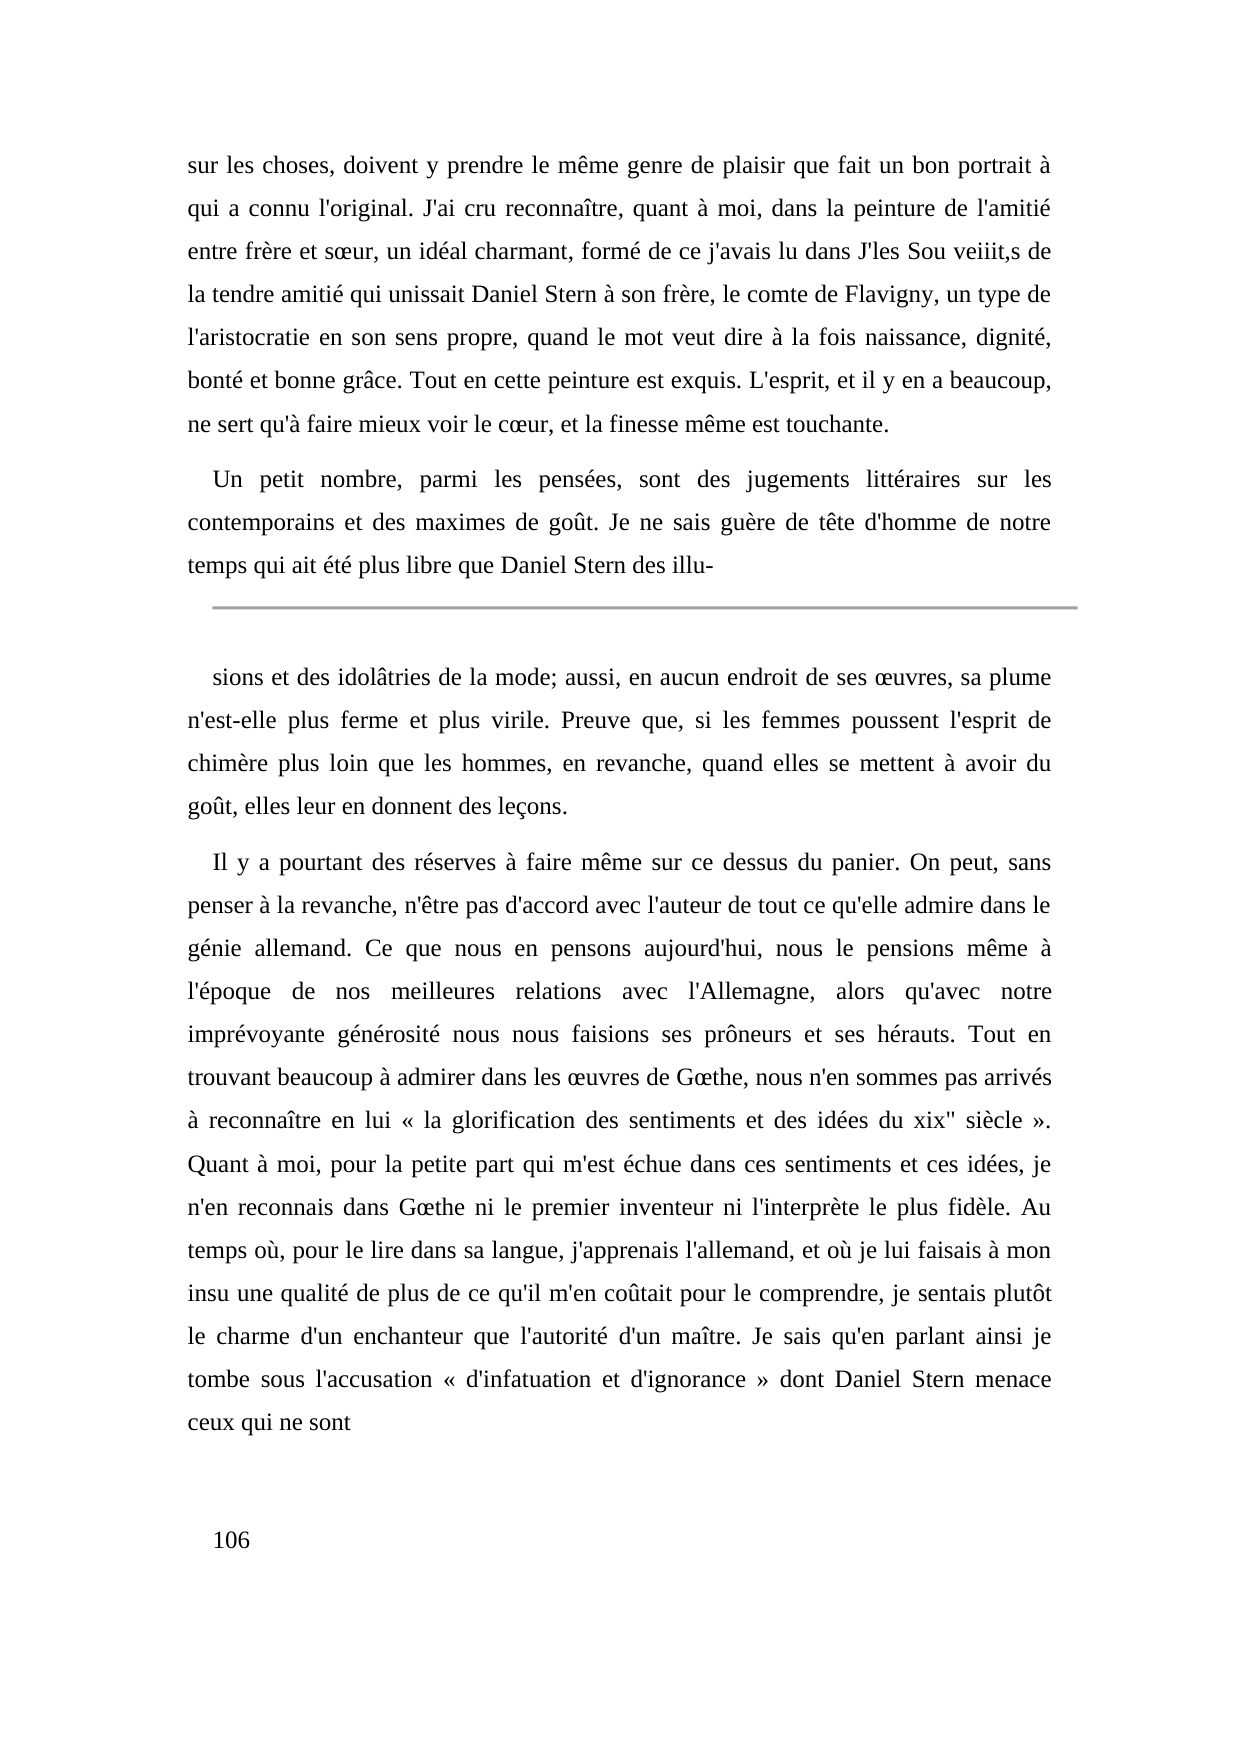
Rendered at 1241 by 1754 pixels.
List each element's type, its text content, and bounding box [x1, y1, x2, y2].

text Il y a pourtant des réserves à faire même sur ce dessus du panier. On peut, sans penser à la revanche, n'être pas d'accord avec l'auteur de tout ce qu'elle admire dans le génie allemand. Ce que nous en pensons aujourd'hui, nous le pensions même à l'époque de nos meilleures relations avec l'Allemagne, alors qu'avec notre imprévoyante générosité nous nous faisions ses prôneurs et ses hérauts. Tout en trouvant beaucoup à admirer dans les œuvres de Gœthe, nous n'en sommes pas arrivés à reconnaître en lui « la glorification des sentiments et des idées du xix" siècle ». Quant à moi, pour la petite part qui m'est échue dans ces sentiments et ces idées, je n'en reconnais dans Gœthe ni le premier inventeur ni l'interprète le plus fidèle. Au temps où, pour le lire dans sa langue, j'apprenais l'allemand, et où je lui faisais à mon insu une qualité de plus de ce qu'il m'en coûtait pour le comprendre, je sentais plutôt le charme d'un enchanteur que l'autorité d'un maître. Je sais qu'en parlant ainsi je tombe sous l'accusation « d'infatuation et d'ignorance » dont Daniel Stern menace ceux qui ne sont [187, 847, 1053, 1436]
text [187, 150, 1053, 437]
text Un petit nombre, parmi les pensées, sont des jugements littéraires sur les contemporains et des maximes de goût. Je ne sais guère de tête d'homme de notre temps qui ait été plus libre que Daniel Stern des illu- [187, 464, 1053, 579]
text sions et des idolâtries de la mode; aussi, en aucun endroit de ses œuvres, sa plume n'est-elle plus ferme et plus virile. Preuve que, si les femmes poussent l'esprit de chimère plus loin que les hommes, en revanche, quand elles se mettent à avoir du goût, elles leur en donnent des leçons. [187, 662, 1053, 820]
